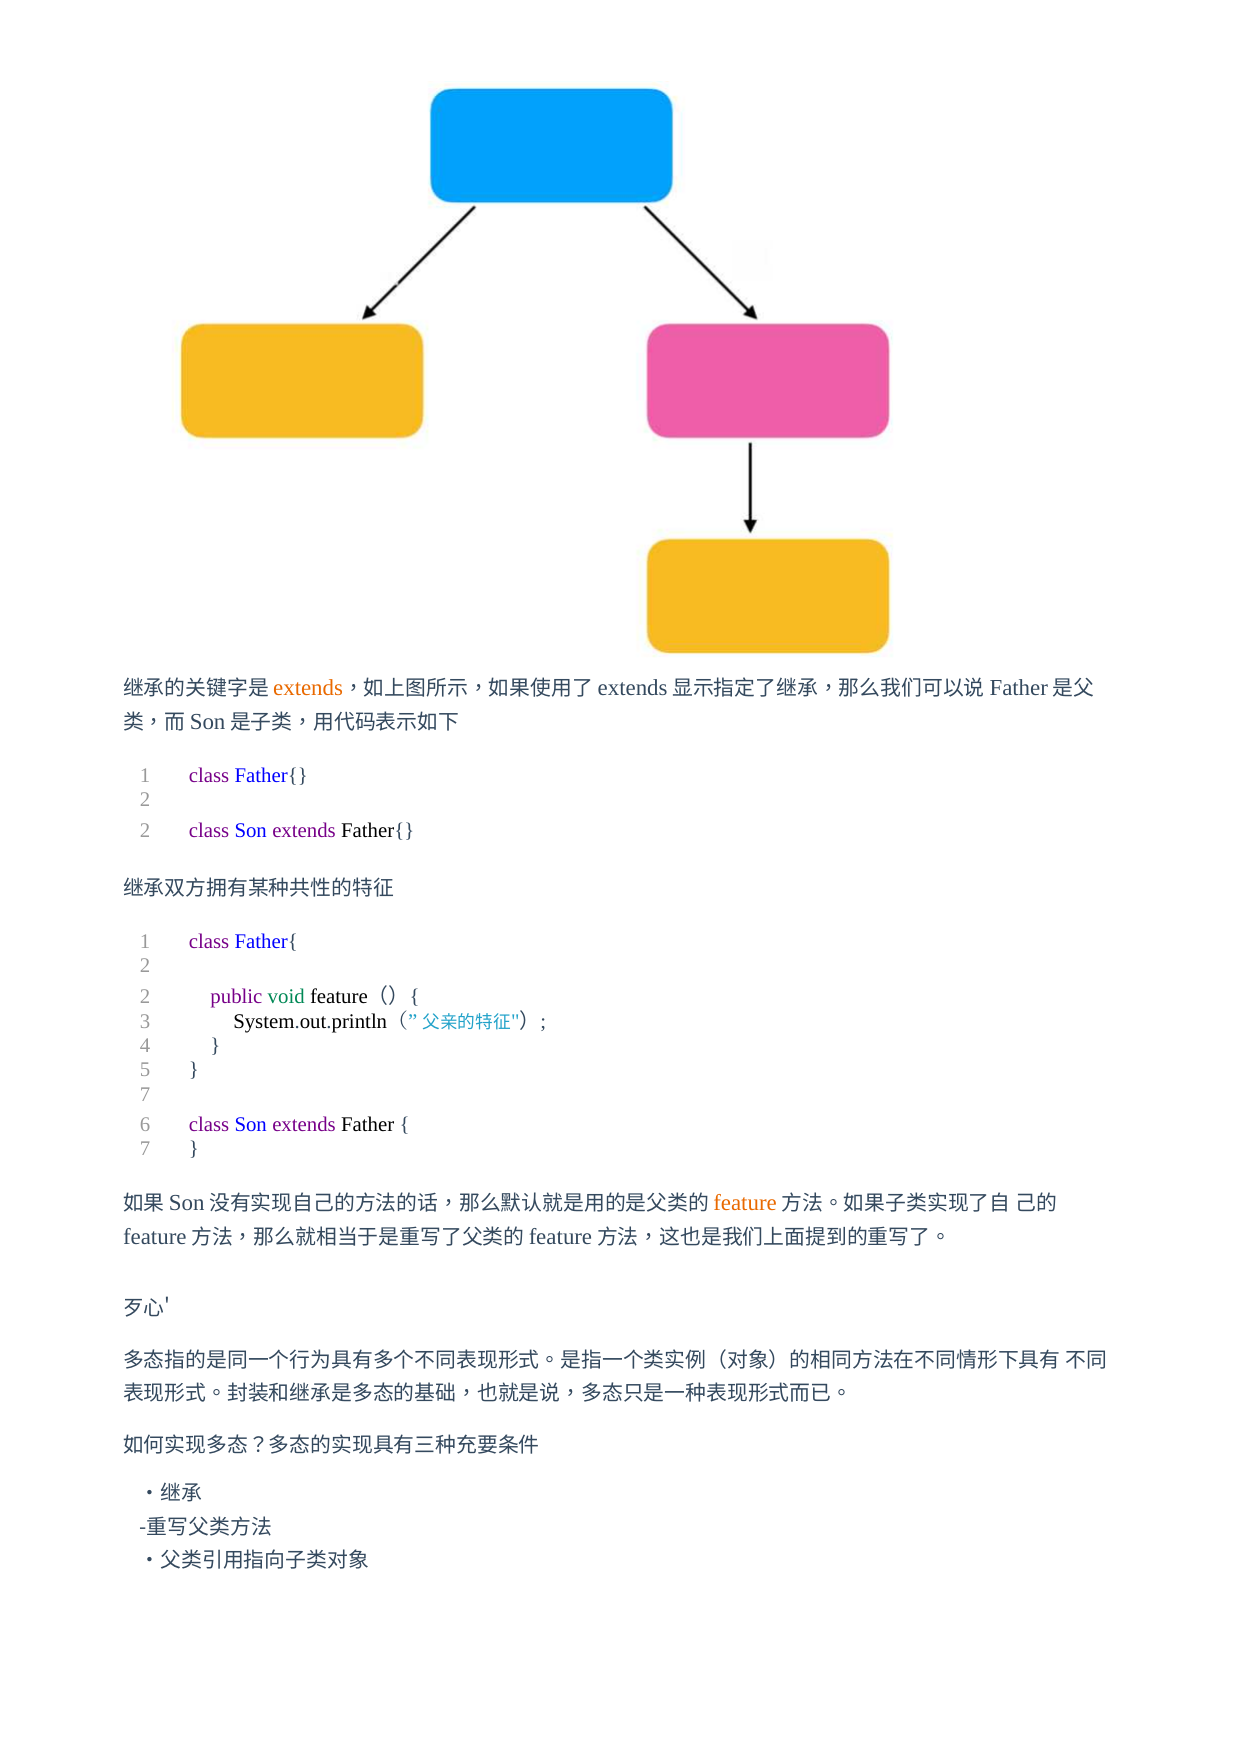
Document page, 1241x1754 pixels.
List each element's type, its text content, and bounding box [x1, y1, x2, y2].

list public void feature（）{ [123, 984, 1112, 1008]
text 2 [123, 787, 1112, 811]
text -重写父类方法 [123, 1507, 1112, 1541]
list } [123, 1136, 1112, 1160]
list } [123, 1057, 1112, 1081]
text 多态指的是同一个行为具有多个不同表现形式。是指一个类实例（对象）的相同方法在不同情形下具有 不同表现形式。封装和继承是多态的基础，也就是说，多态只是一种表现形式而已。 [123, 1341, 1112, 1407]
list System.out.println（” 父亲的特征"）; [123, 1008, 1112, 1033]
text ・继承 [123, 1474, 1112, 1507]
text 2 [123, 953, 1112, 977]
list class Son extends Father { [123, 1112, 1112, 1136]
text 继承双方拥有某种共性的特征 [123, 869, 1112, 902]
text ・父类引用指向子类对象 [123, 1541, 1112, 1574]
picture [125, 81, 1110, 669]
list class Son extends Father{} [123, 817, 1112, 842]
list class Father{} [123, 763, 1112, 787]
text 如何实现多态？多态的实现具有三种充要条件 [123, 1426, 1112, 1459]
text 如果Son没有实现自己的方法的话，那么默认就是用的是父类的feature方法。如果子类实现了自 己的feature方法，那么就相当于是重写了父类的feature方法，这也是我们上面提到的重写了。 [123, 1184, 1112, 1251]
list class Father{ [123, 929, 1112, 953]
text 7 [123, 1081, 1112, 1106]
list } [123, 1033, 1112, 1057]
text 歹心' [123, 1289, 1112, 1322]
